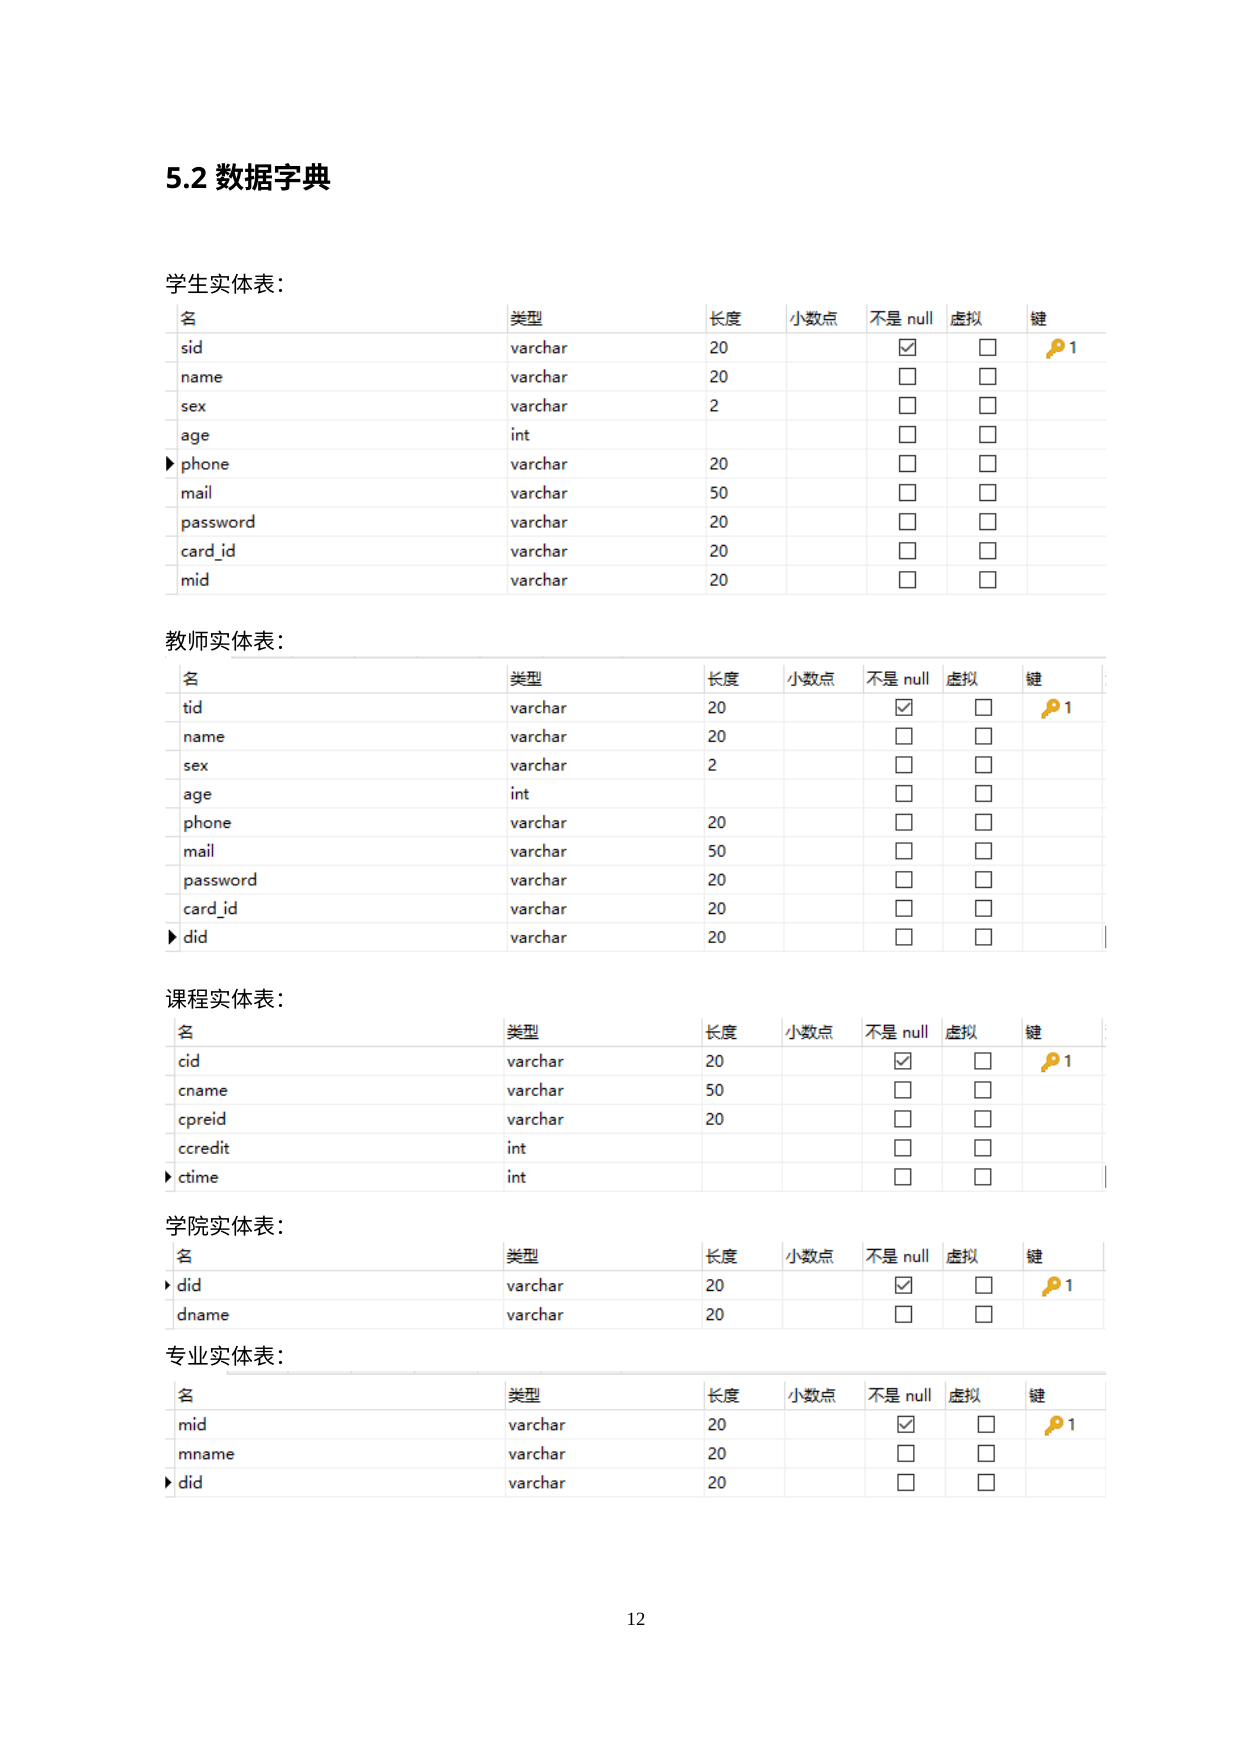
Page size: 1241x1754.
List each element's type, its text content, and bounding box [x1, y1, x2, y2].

picture [165, 1241, 1107, 1331]
picture [165, 656, 1107, 960]
text 教师实体表： [165, 624, 1106, 656]
subtitle 5.2 数据字典 [165, 143, 1106, 208]
text 课程实体表： [165, 981, 1106, 1013]
picture [165, 1371, 1107, 1507]
text 学生实体表： [165, 266, 1106, 298]
text 专业实体表： [165, 1339, 1106, 1371]
picture [165, 1013, 1107, 1204]
picture [165, 298, 1107, 607]
text 学院实体表： [165, 1209, 1106, 1241]
